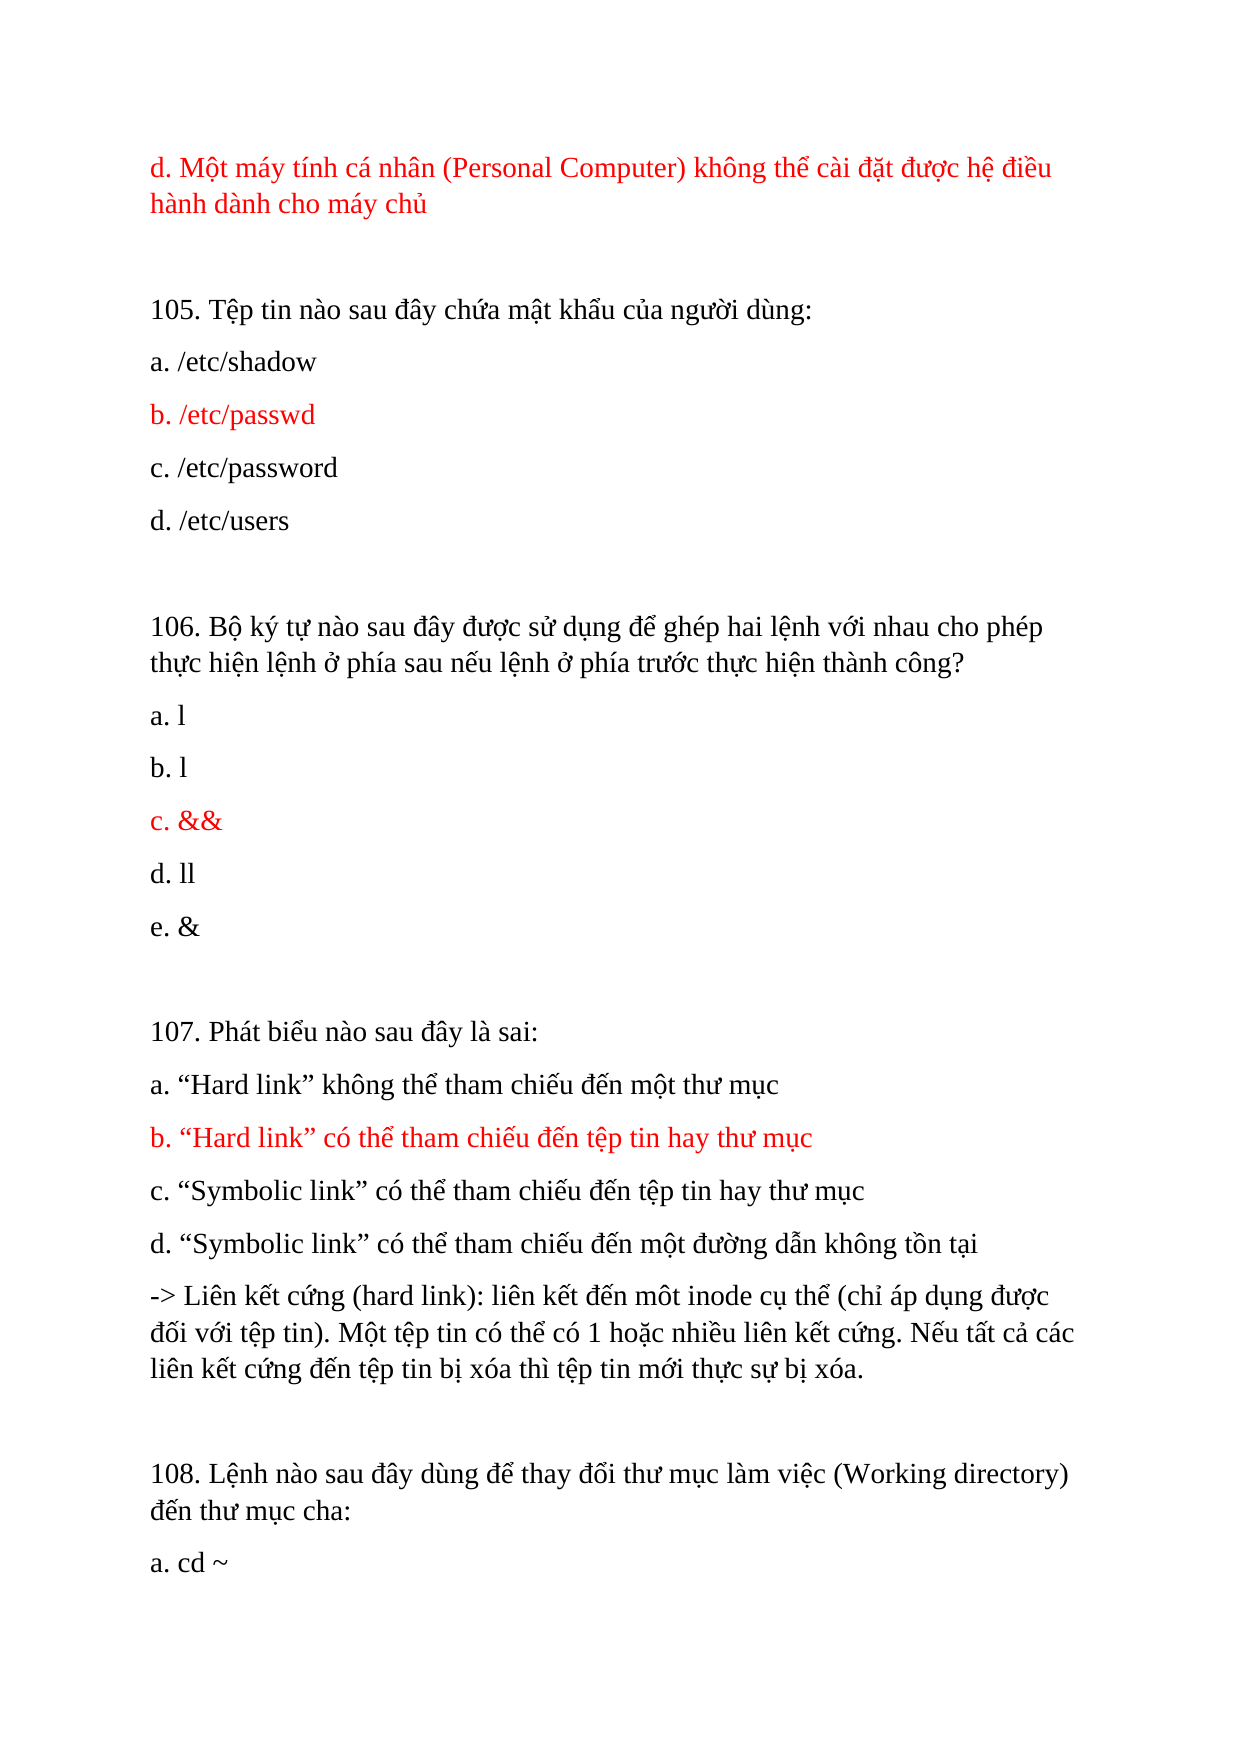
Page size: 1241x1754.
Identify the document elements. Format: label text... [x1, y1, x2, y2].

text c. && [150, 803, 1090, 837]
text a. l [150, 698, 1090, 731]
text a. cd ~ [150, 1545, 1090, 1579]
text d. Một máy tính cá nhân (Personal Computer) không thể cài đặt được hệ điều hành dành cho máy chủ [150, 150, 1090, 220]
text b. l [150, 750, 1090, 784]
text d. /etc/users [150, 503, 1090, 537]
text 106. Bộ ký tự nào sau đây được sử dụng để ghép hai lệnh với nhau cho phép thực hiện lệnh ở phía sau nếu lệnh ở phía trước thực hiện thành công? [150, 609, 1090, 678]
text 107. Phát biểu nào sau đây là sai: [150, 1014, 1090, 1048]
text 105. Tệp tin nào sau đây chứa mật khẩu của người dùng: [150, 292, 1090, 325]
text b. /etc/passwd [150, 397, 1090, 431]
text d. ll [150, 856, 1090, 889]
text d. “Symbolic link” có thể tham chiếu đến một đường dẫn không tồn tại [150, 1226, 1090, 1259]
text e. & [150, 909, 1090, 942]
text 108. Lệnh nào sau đây dùng để thay đổi thư mục làm việc (Working directory) đến thư mục cha: [150, 1456, 1090, 1526]
text c. /etc/password [150, 450, 1090, 484]
text a. “Hard link” không thể tham chiếu đến một thư mục [150, 1067, 1090, 1101]
text c. “Symbolic link” có thể tham chiếu đến tệp tin hay thư mục [150, 1173, 1090, 1206]
text a. /etc/shadow [150, 344, 1090, 378]
text b. “Hard link” có thể tham chiếu đến tệp tin hay thư mục [150, 1120, 1090, 1154]
text -> Liên kết cứng (hard link): liên kết đến môt inode cụ thể (chỉ áp dụng được đối với tệp tin). Một tệp tin có thể có 1 hoặc nhiều liên kết cứng. Nếu tất cả các liên kết cứng đến tệp tin bị xóa thì tệp tin mới thực sự bị xóa. [150, 1278, 1090, 1384]
